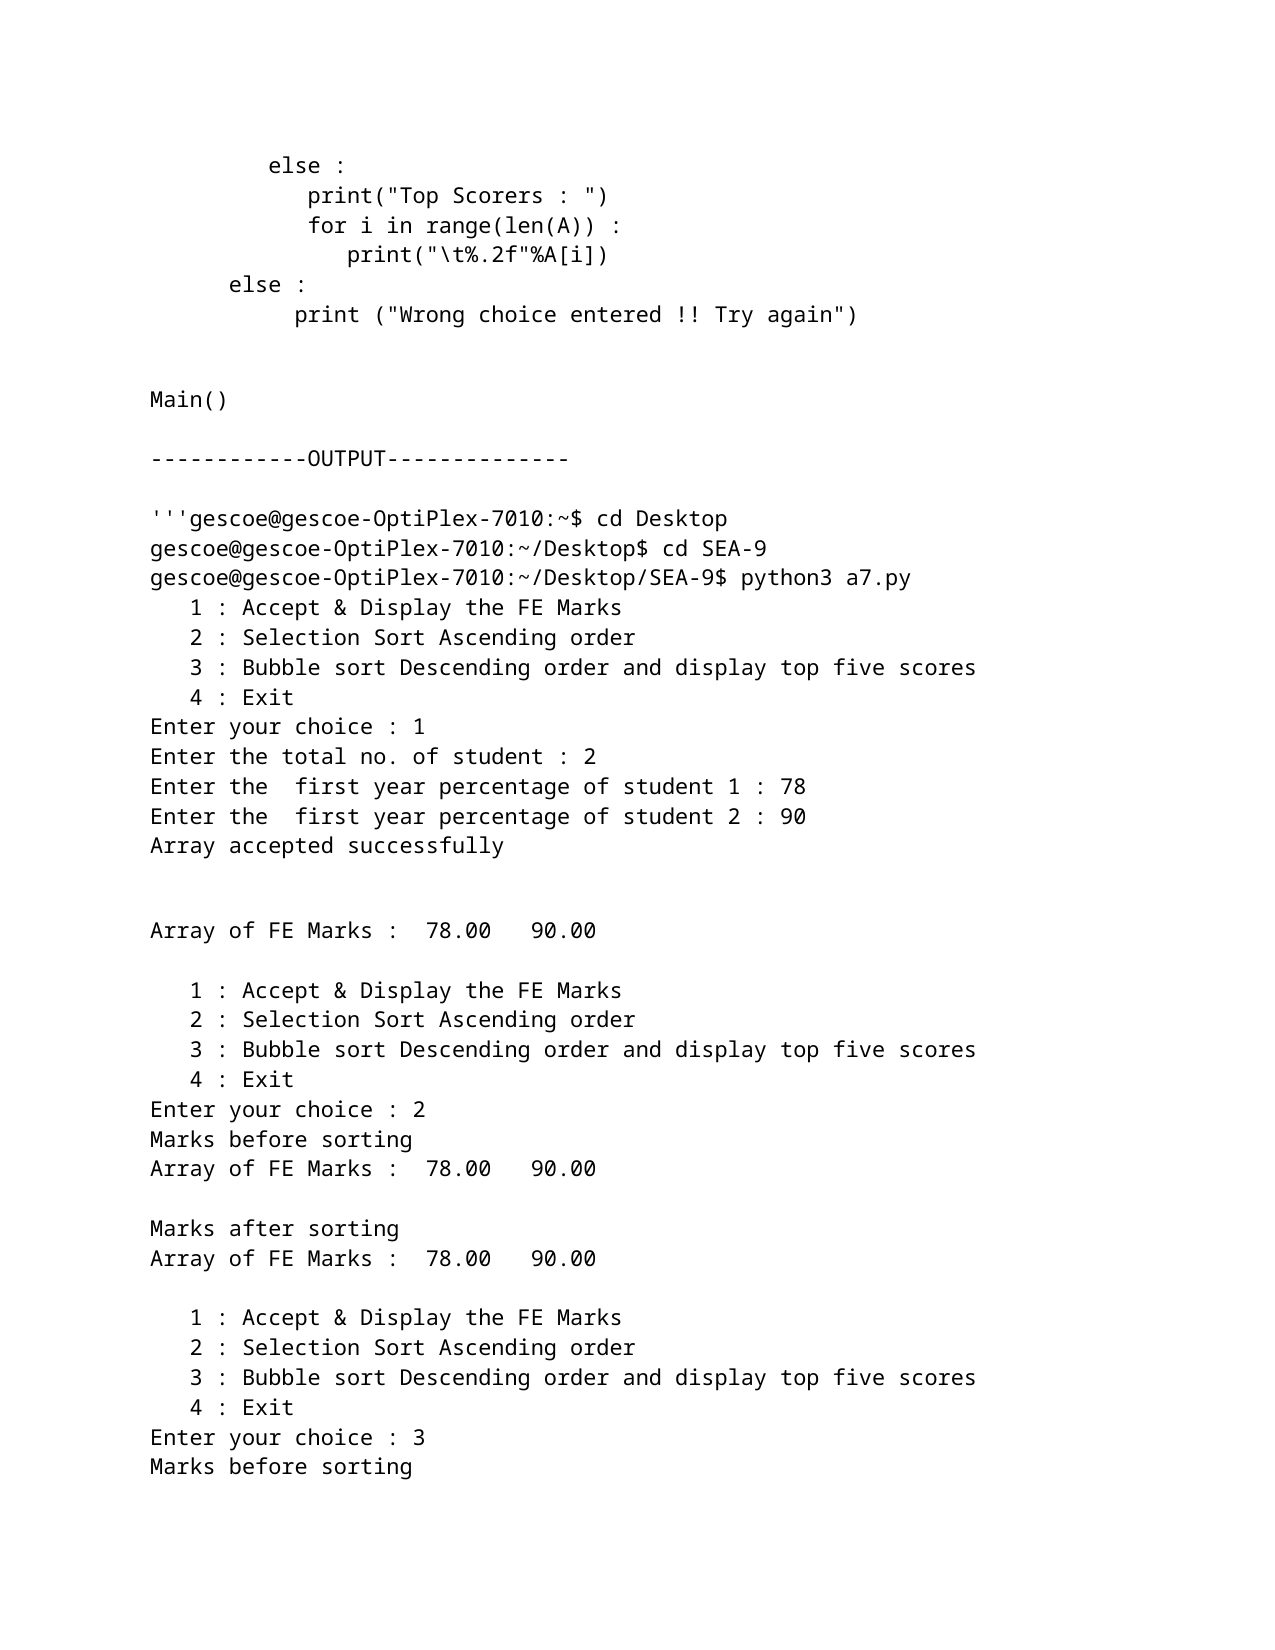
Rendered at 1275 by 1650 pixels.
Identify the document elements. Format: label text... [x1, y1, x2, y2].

text gescoe@gescoe-OptiPlex-7010:~/Desktop/SEA-9$ python3 a7.py [150, 562, 1125, 592]
text 4 : Exit [150, 1064, 1125, 1094]
text for i in range(len(A)) : [150, 209, 1125, 239]
text Enter your choice : 2 [150, 1094, 1125, 1123]
text Array accepted successfully [150, 830, 1125, 860]
text '''gescoe@gescoe-OptiPlex-7010:~$ cd Desktop [150, 503, 1125, 532]
text 4 : Exit [150, 681, 1125, 711]
text 2 : Selection Sort Ascending order [150, 622, 1125, 652]
text else : [150, 269, 1125, 299]
text Marks before sorting [150, 1451, 1125, 1481]
text 4 : Exit [150, 1392, 1125, 1421]
text 1 : Accept & Display the FE Marks [150, 592, 1125, 622]
text Marks after sorting [150, 1213, 1125, 1243]
text Marks before sorting [150, 1123, 1125, 1153]
text Main() [150, 383, 1125, 413]
text ------------OUTPUT-------------- [150, 443, 1125, 473]
text 1 : Accept & Display the FE Marks [150, 974, 1125, 1004]
text Array of FE Marks : 78.00 90.00 [150, 1153, 1125, 1183]
text gescoe@gescoe-OptiPlex-7010:~/Desktop$ cd SEA-9 [150, 532, 1125, 562]
text print("Top Scorers : ") [150, 180, 1125, 209]
text 2 : Selection Sort Ascending order [150, 1332, 1125, 1362]
text 1 : Accept & Display the FE Marks [150, 1302, 1125, 1332]
text print ("Wrong choice entered !! Try again") [150, 299, 1125, 329]
text Enter your choice : 3 [150, 1421, 1125, 1451]
text else : [150, 150, 1125, 180]
text Array of FE Marks : 78.00 90.00 [150, 1243, 1125, 1272]
text 3 : Bubble sort Descending order and display top five scores [150, 1362, 1125, 1392]
text Enter the first year percentage of student 2 : 90 [150, 801, 1125, 830]
text 3 : Bubble sort Descending order and display top five scores [150, 652, 1125, 681]
text Enter the first year percentage of student 1 : 78 [150, 771, 1125, 801]
text Array of FE Marks : 78.00 90.00 [150, 915, 1125, 945]
text Enter your choice : 1 [150, 711, 1125, 741]
text Enter the total no. of student : 2 [150, 741, 1125, 771]
text 3 : Bubble sort Descending order and display top five scores [150, 1034, 1125, 1064]
text 2 : Selection Sort Ascending order [150, 1004, 1125, 1034]
text print("\t%.2f"%A[i]) [150, 239, 1125, 269]
